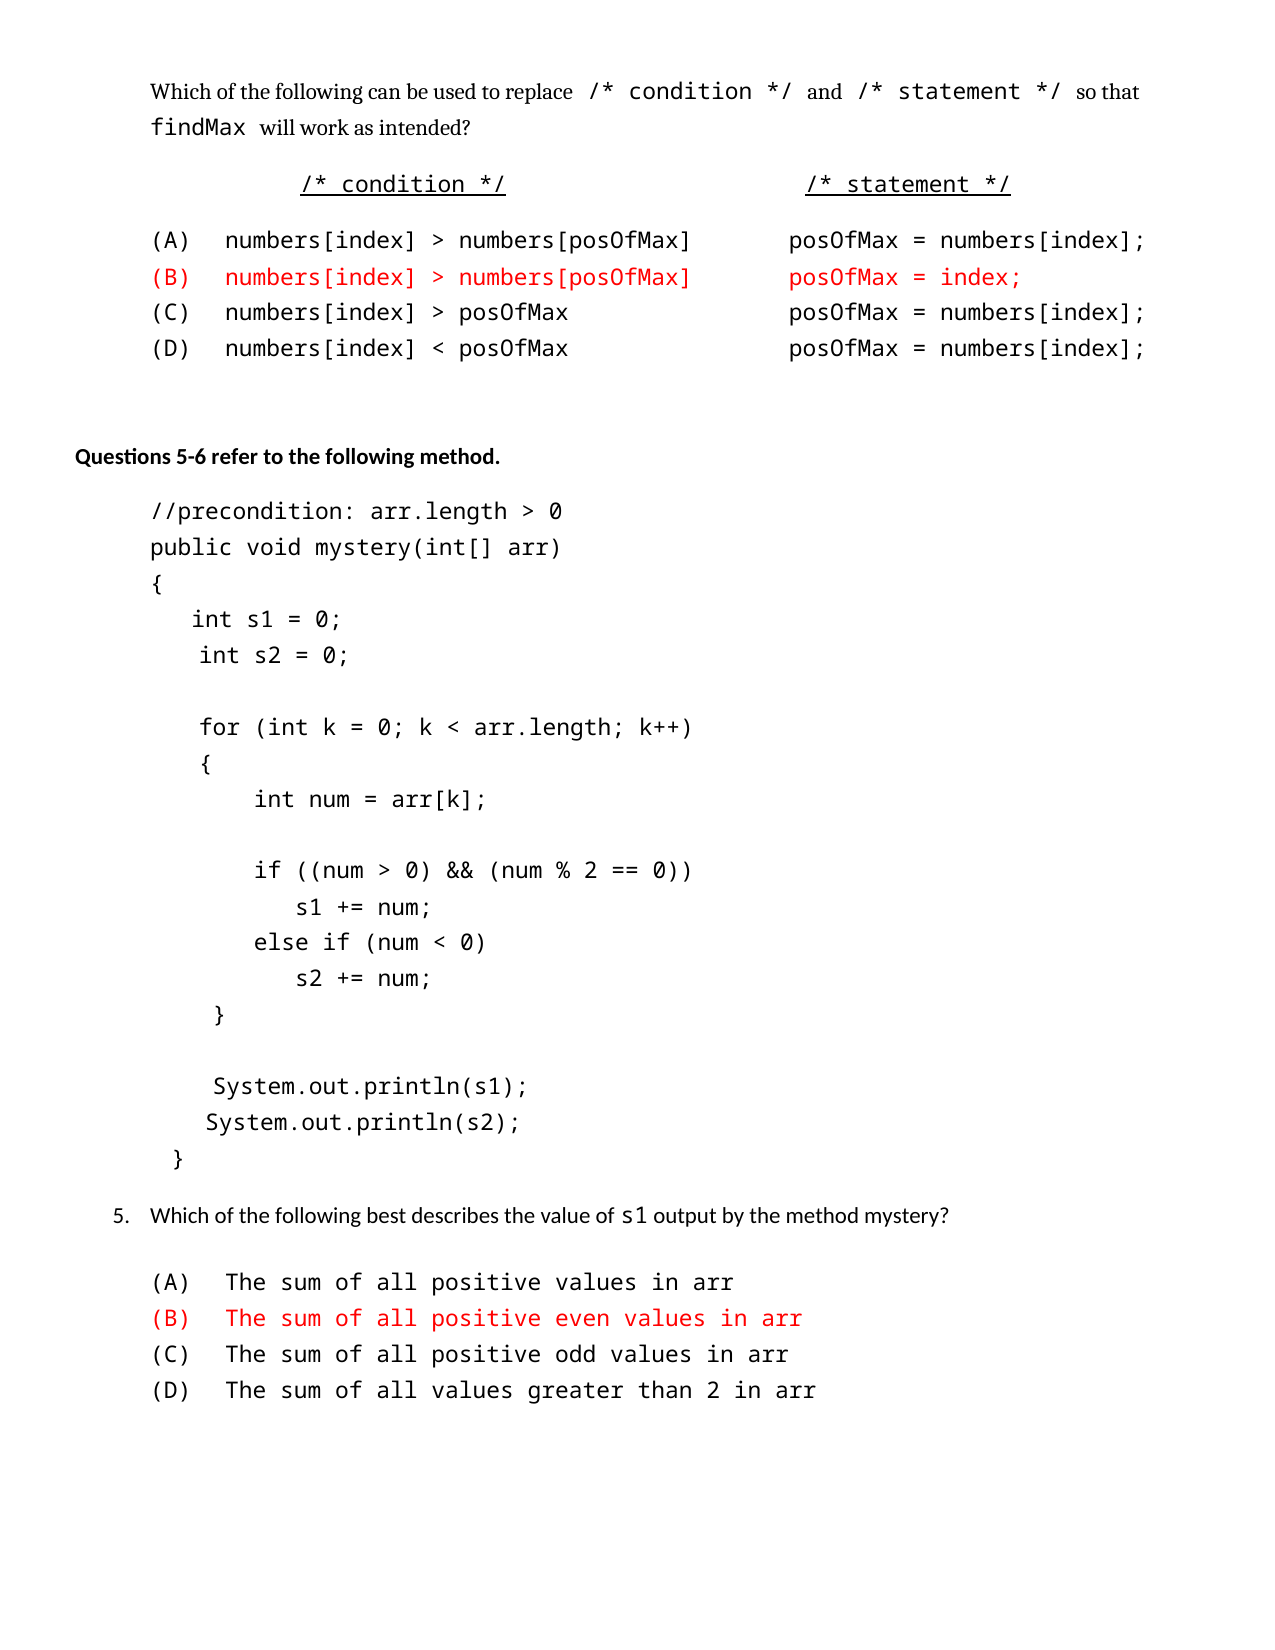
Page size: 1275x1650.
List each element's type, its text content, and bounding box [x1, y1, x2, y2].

list numbers[index] > posOfMax posOfMax = numbers[index]; [150, 296, 1200, 328]
list The sum of all positive values in arr [150, 1266, 1200, 1298]
list The sum of all positive odd values in arr [150, 1338, 1200, 1369]
list Which of the following best describes the value of s1 output by the method mystery? [112, 1199, 1200, 1262]
text /* condition */ /* statement */ [225, 168, 1200, 199]
text Questions 5-6 refer to the following method. [75, 442, 1200, 470]
list numbers[index] < posOfMax posOfMax = numbers[index]; [150, 332, 1200, 363]
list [150, 1302, 1200, 1333]
list The sum of all values greater than 2 in arr [150, 1374, 1200, 1438]
text Which of the following can be used to replace /* condition */ and /* statement */ so that findMax will work as intended? [75, 75, 1200, 142]
text //precondition: arr.length > 0 public void mystery(int[] arr) { int s1 = 0; int s2 = 0; for (int k = 0; k < arr.length; k++) { int num = arr[k]; if ((num > 0) && (num % 2 == 0)) s1 += num; else if (num < 0) s2 += num; } System.out.println(s1); System.out.println(s2); } [75, 495, 1200, 1173]
list numbers[index] > numbers[posOfMax] posOfMax = numbers[index]; [150, 224, 1200, 256]
list numbers[index] > numbers[posOfMax] posOfMax = index; [150, 260, 1200, 292]
